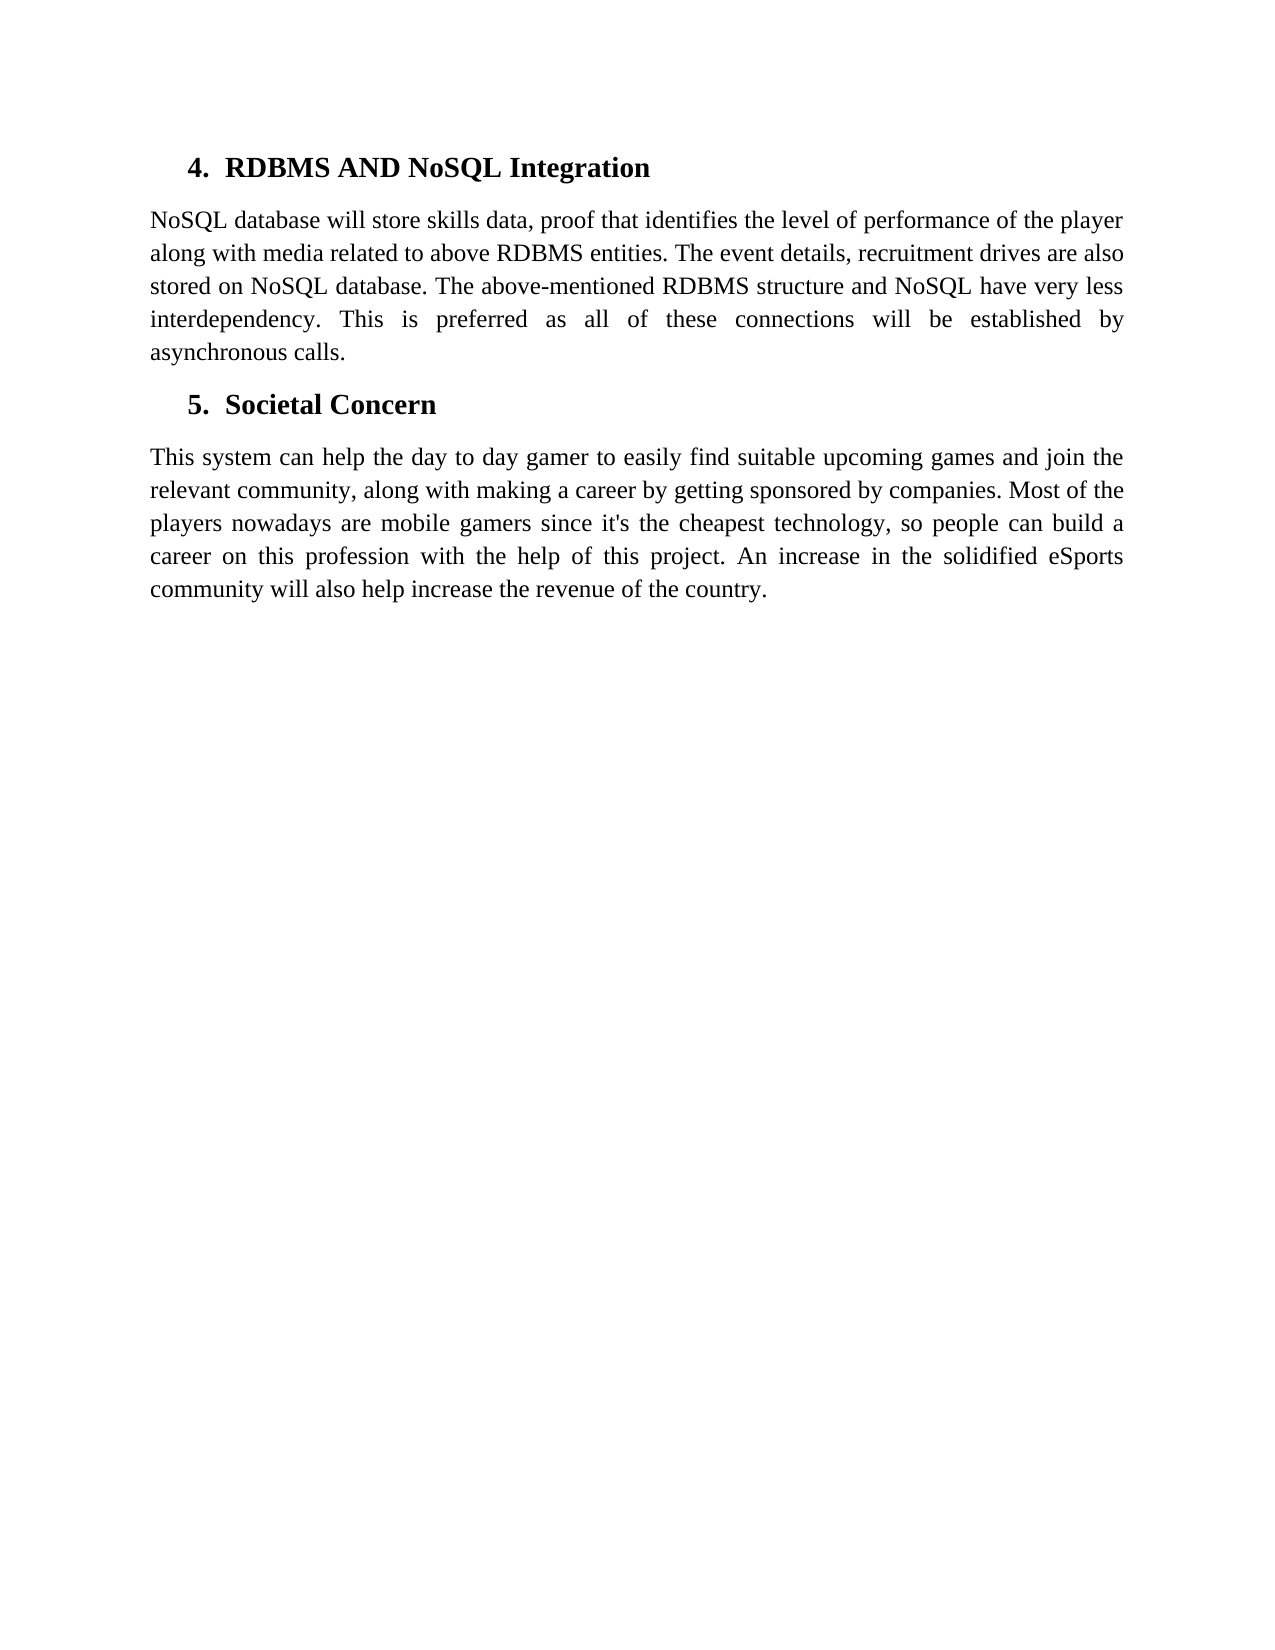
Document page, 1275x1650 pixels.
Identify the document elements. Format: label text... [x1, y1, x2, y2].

list Societal Concern [187, 387, 1125, 421]
text NoSQL database will store skills data, proof that identifies the level of performance of the player along with media related to above RDBMS entities. The event details, recruitment drives are also stored on NoSQL database. The above-mentioned RDBMS structure and NoSQL have very less interdependency. This is preferred as all of these connections will be established by asynchronous calls. [150, 205, 1125, 366]
text This system can help the day to day gamer to easily find suitable upcoming games and join the relevant community, along with making a career by getting sponsored by companies. Most of the players nowadays are mobile gamers since it's the cheapest technology, so people can build a career on this profession with the help of this project. An increase in the solidified eSports community will also help increase the revenue of the country. [150, 442, 1125, 603]
list RDBMS AND NoSQL Integration [187, 150, 1125, 183]
